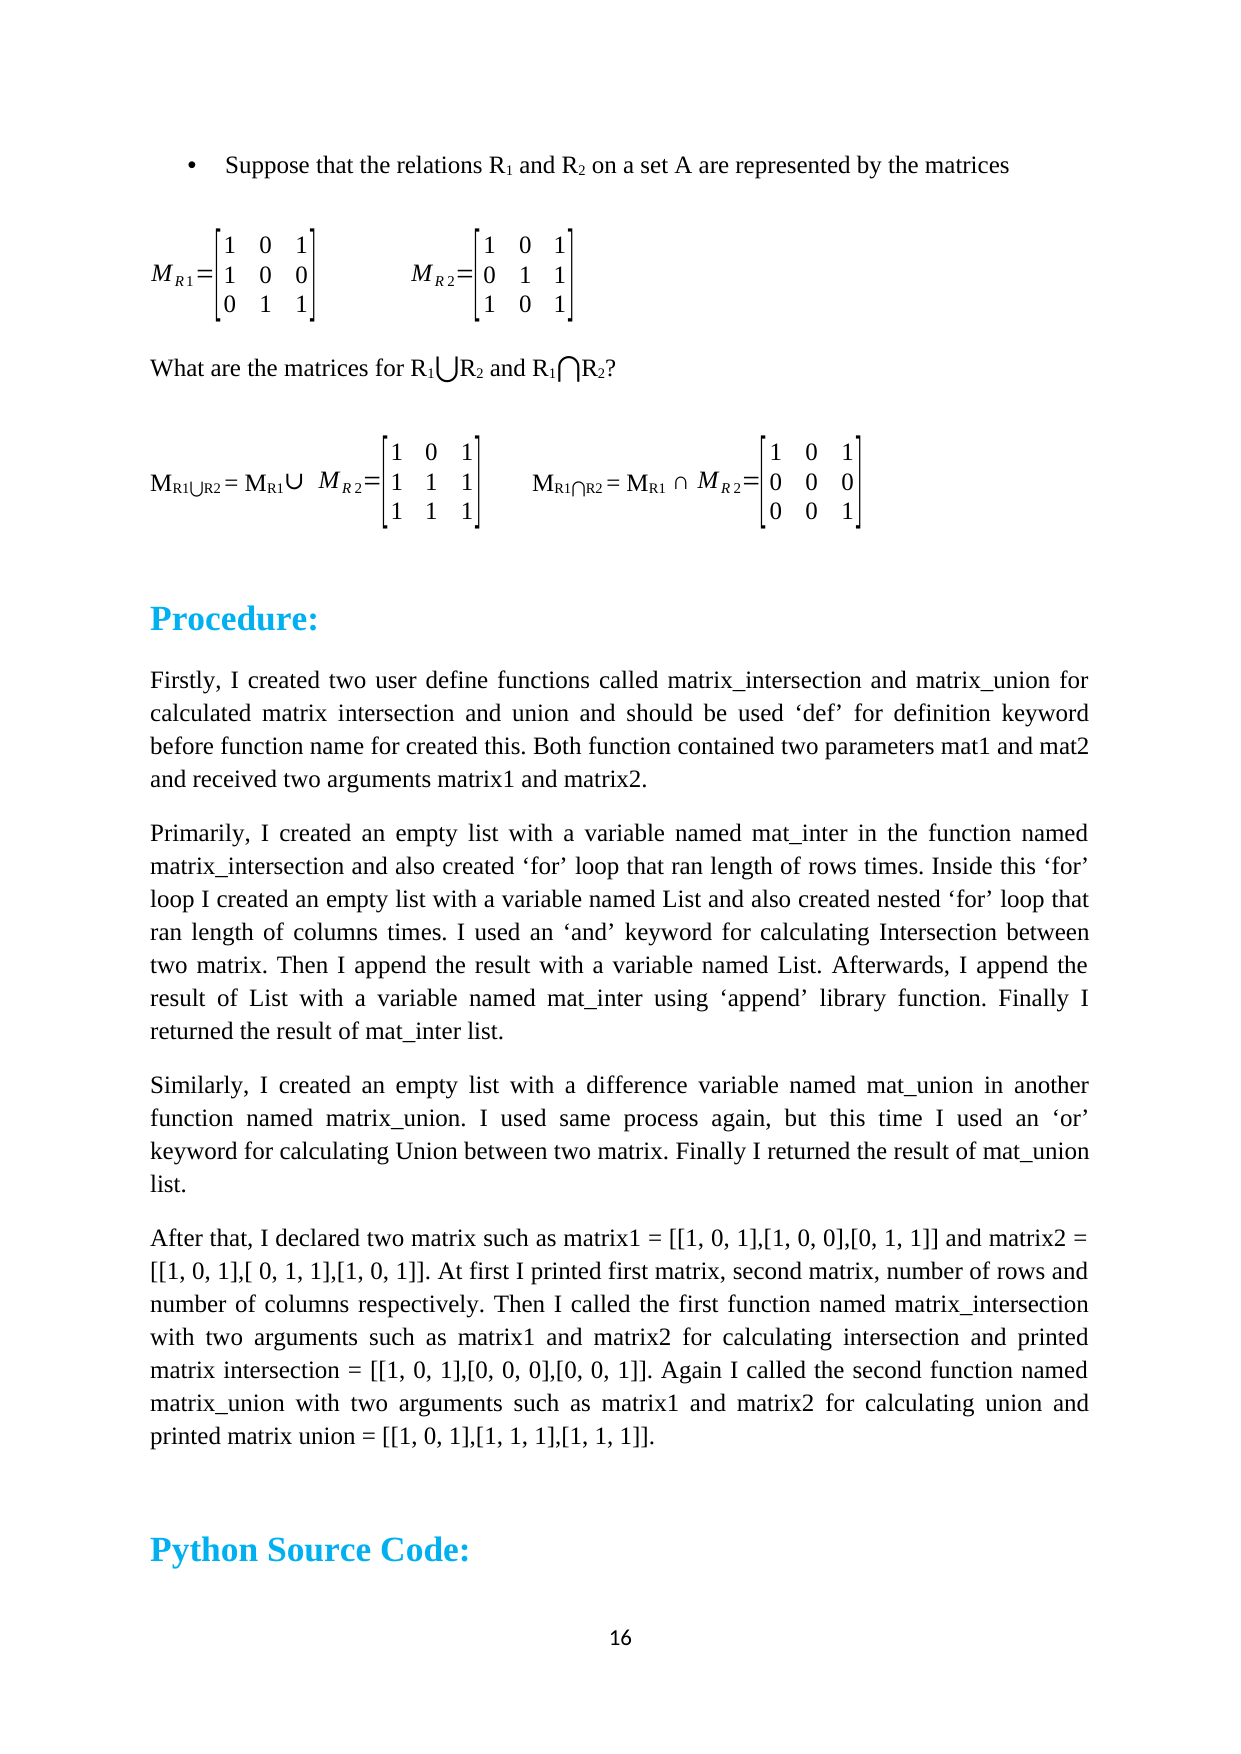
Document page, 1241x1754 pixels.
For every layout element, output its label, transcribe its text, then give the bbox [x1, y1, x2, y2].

text MR1⋃R2 = MR1 MR1⋂R2 = MR1 [150, 434, 1090, 530]
text Firstly, I created two user define functions called matrix_intersection and matrix_union for calculated matrix intersection and union and should be used ‘def’ for definition keyword before function name for created this. Both function contained two parameters mat1 and mat2 and received two arguments matrix1 and matrix2. [150, 665, 1090, 793]
text Primarily, I created an empty list with a variable named mat_inter in the function named matrix_intersection and also created ‘for’ loop that ran length of rows times. Inside this ‘for’ loop I created an empty list with a variable named List and also created nested ‘for’ loop that ran length of columns times. I used an ‘and’ keyword for calculating Intersection between two matrix. Then I append the result with a variable named List. Afterwards, I append the result of List with a variable named mat_inter using ‘append’ library function. Finally I returned the result of mat_inter list. [150, 818, 1090, 1045]
text What are the matrices for R1⋃R2 and R1⋂R2? [150, 352, 1090, 382]
list Suppose that the relations R1 and R2 on a set A are represented by the matrices [187, 150, 1090, 179]
text Procedure: [150, 598, 1090, 638]
text Similarly, I created an empty list with a difference variable named mat_union in another function named matrix_union. I used same process again, but this time I used an ‘or’ keyword for calculating Union between two matrix. Finally I returned the result of mat_union list. [150, 1070, 1090, 1198]
text After that, I declared two matrix such as matrix1 = [[1, 0, 1],[1, 0, 0],[0, 1, 1]] and matrix2 = [[1, 0, 1],[ 0, 1, 1],[1, 0, 1]]. At first I printed first matrix, second matrix, number of rows and number of columns respectively. Then I called the first function named matrix_intersection with two arguments such as matrix1 and matrix2 for calculating intersection and printed matrix intersection = [[1, 0, 1],[0, 0, 0],[0, 0, 1]]. Again I called the second function named matrix_union with two arguments such as matrix1 and matrix2 for calculating union and printed matrix union = [[1, 0, 1],[1, 1, 1],[1, 1, 1]]. [150, 1223, 1090, 1450]
text Python Source Code: [150, 1528, 1090, 1569]
